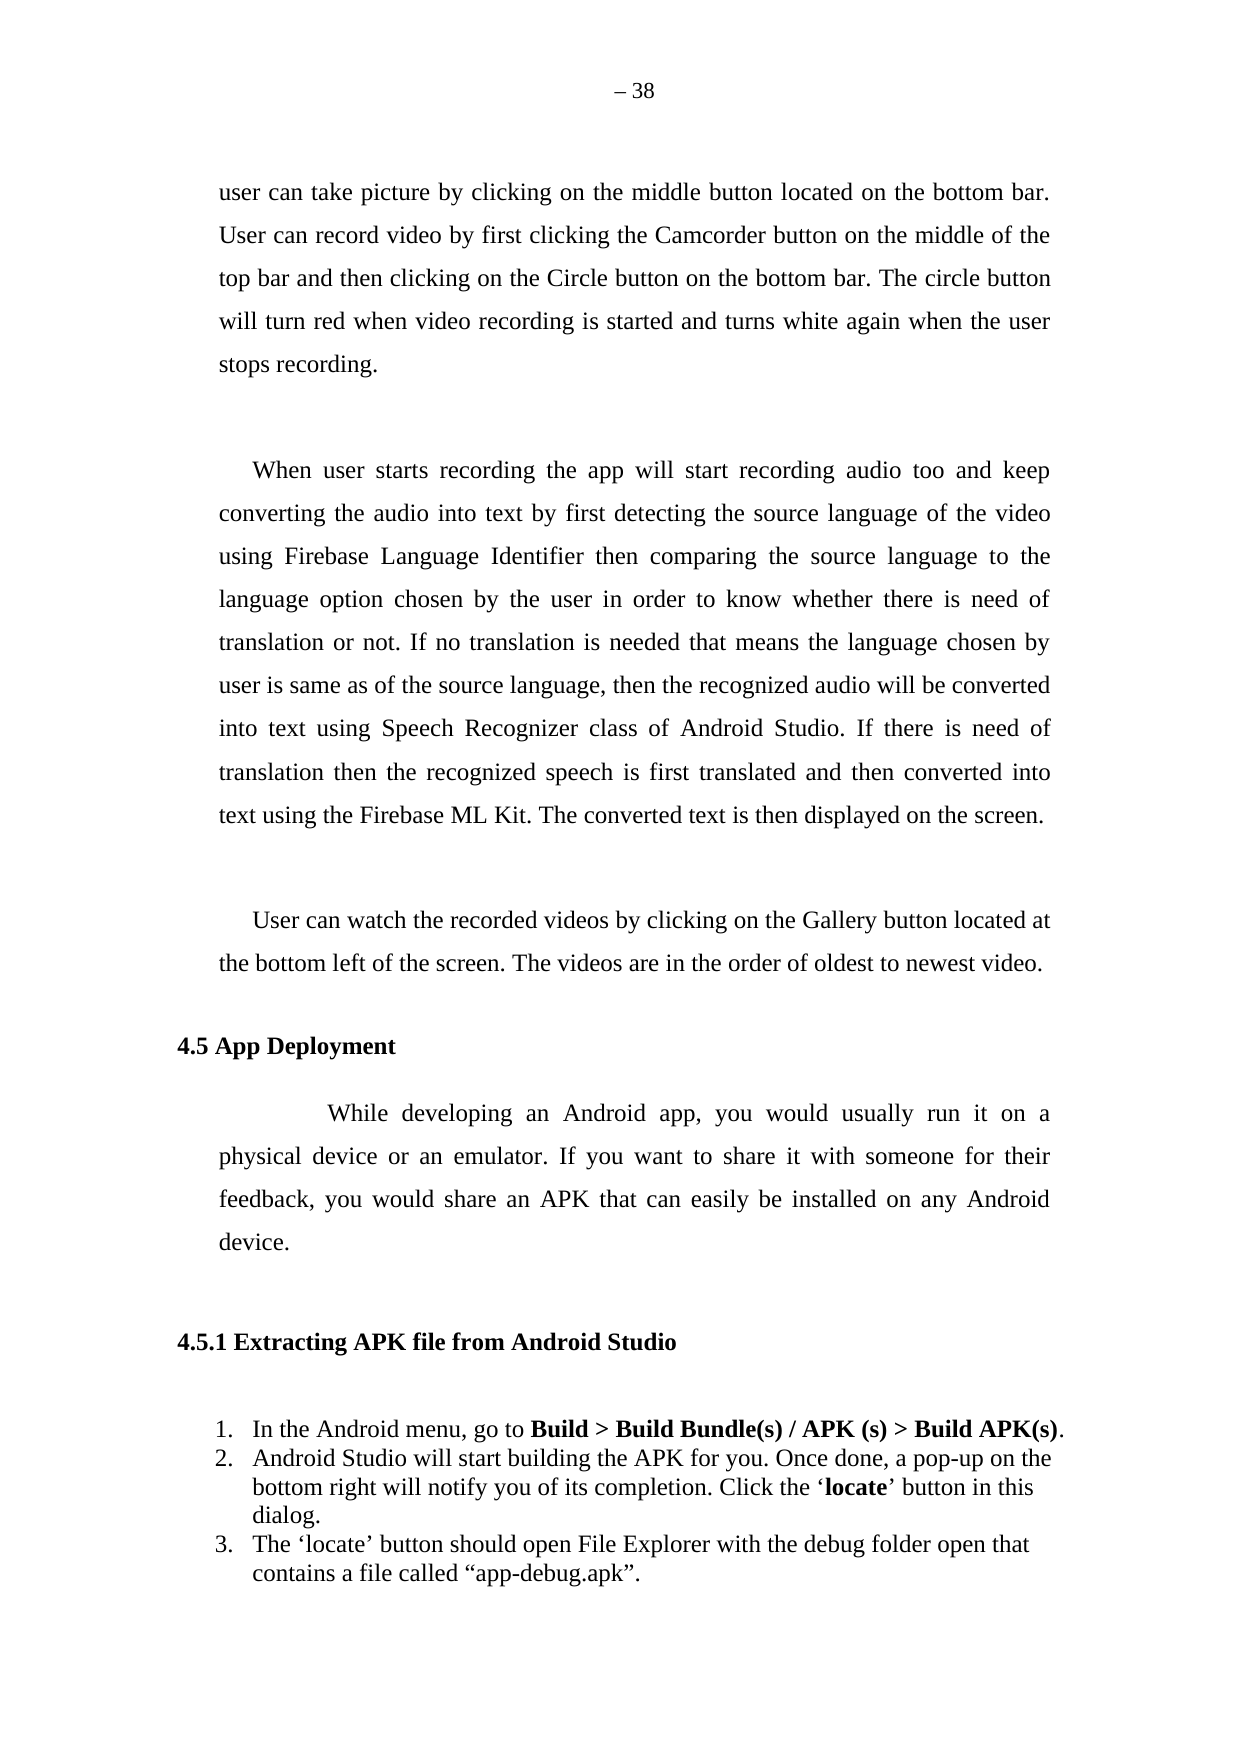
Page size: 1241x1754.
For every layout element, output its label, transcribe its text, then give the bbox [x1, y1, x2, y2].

text When user starts recording the app will start recording audio too and keep converting the audio into text by first detecting the source language of the video using Firebase Language Identifier then comparing the source language to the language option chosen by the user in order to know whether there is need of translation or not. If no translation is needed that means the language chosen by user is same as of the source language, then the recognized audio will be converted into text using Speech Recognizer class of Android Studio. If there is need of translation then the recognized speech is first translated and then converted into text using the Firebase ML Kit. The converted text is then displayed on the screen. [218, 455, 1052, 828]
text User can watch the recorded videos by clicking on the Gallery button located at the bottom left of the screen. The videos are in the order of oldest to newest video. [218, 905, 1052, 977]
subtitle 4.5 App Deployment [177, 1031, 1090, 1060]
subtitle 4.5.1 Extracting APK file from Android Studio [177, 1327, 1090, 1356]
list Android Studio will start building the APK for you. Once done, a pop-up on the bottom right will notify you of its completion. Click the ‘locate’ button in this dialog. [214, 1443, 1090, 1529]
list In the Android menu, go to Build > Build Bundle(s) / APK (s) > Build APK(s). [214, 1414, 1090, 1443]
list The ‘locate’ button should open File Explorer with the debug folder open that contains a file called “app-debug.apk”. [214, 1529, 1090, 1587]
text While developing an Android app, you would usually run it on a physical device or an emulator. If you want to share it with someone for their feedback, you would share an APK that can easily be installed on any Android device. [218, 1098, 1052, 1256]
